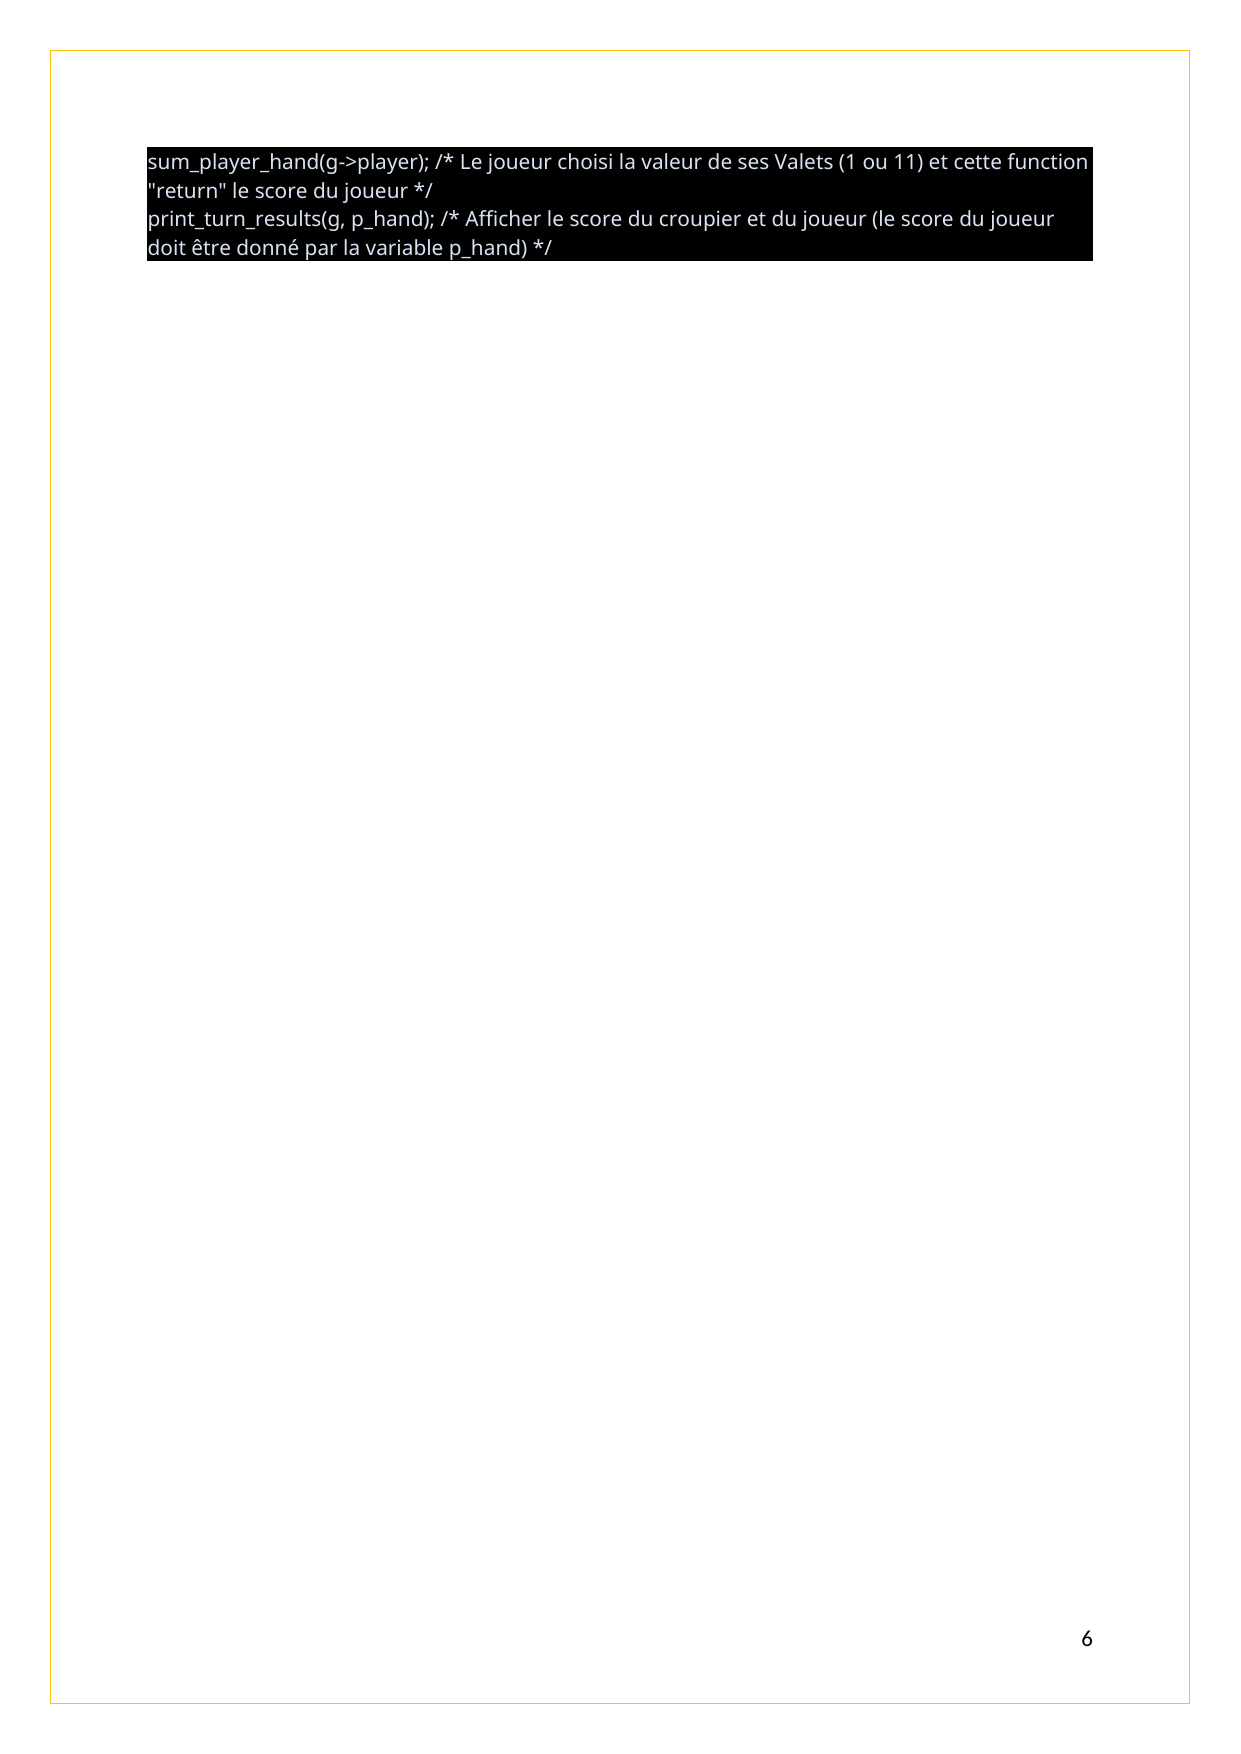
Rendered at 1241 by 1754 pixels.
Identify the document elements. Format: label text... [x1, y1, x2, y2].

text print_turn_results(g, p_hand); /* Afficher le score du croupier et du joueur (le score du joueur doit être donné par la variable p_hand) */ [147, 204, 1093, 261]
text sum_player_hand(g->player); /* Le joueur choisi la valeur de ses Valets (1 ou 11) et cette function "return" le score du joueur */ [147, 147, 1093, 204]
